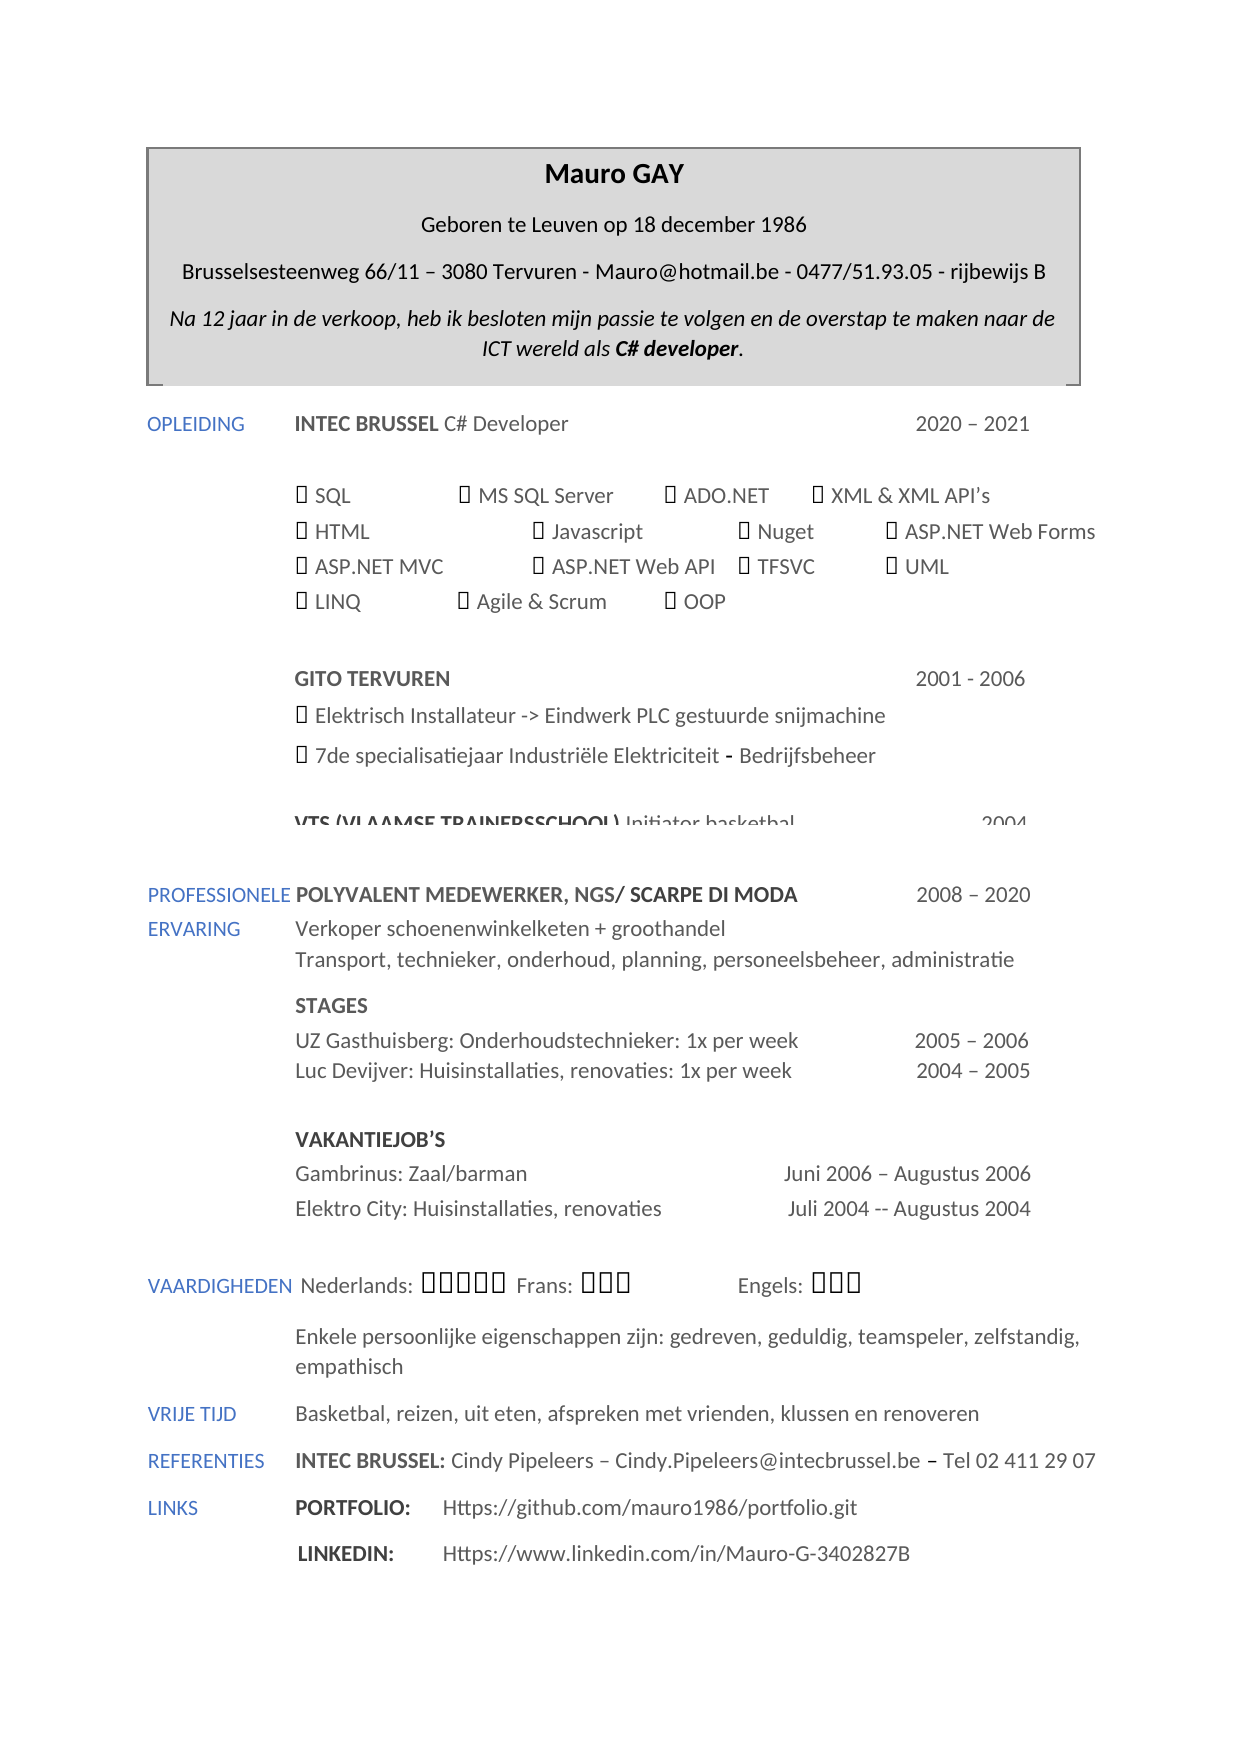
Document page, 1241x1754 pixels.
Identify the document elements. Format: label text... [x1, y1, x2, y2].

text  Elektrisch Installateur -> Eindwerk PLC gestuurde snijmachine [221, 698, 1018, 731]
text Vaardigheden Nederlands:  Frans:  Engels:  [148, 1262, 1107, 1302]
text Gambrinus: Zaal/barman Juni 2006 – Augustus 2006 [221, 1159, 1107, 1187]
text Enkele persoonlijke eigenschappen zijn: gedreven, geduldig, teamspeler, zelfstandig, empathisch [295, 1322, 1107, 1380]
text VTS (Vlaamse Trainersschool) Initiator basketbal 2004 [221, 809, 1168, 825]
text STAGES [295, 992, 957, 1019]
text GITO TERVUREN 2001 - 2006 [221, 664, 1033, 692]
text  SQL  MS SQL Server  ADO.NET  XML & XML API’s  HTML  Javascript  Nuget  ASP.NET Web Forms  ASP.NET MVC  ASP.NET Web API  TFSVC  UML  LINQ  Agile & Scrum  OOP [294, 478, 1168, 617]
text opleiding INTEC BRUSSEL C# Developer 2020 – 2021 [147, 409, 1092, 438]
text Vrije tijd Basketbal, reizen, uit eten, afspreken met vrienden, klussen en renoveren [148, 1399, 1107, 1427]
text Ervaring Verkoper schoenenwinkelketen + groothandel Transport, technieker, onderhoud, planning, personeelsbeheer, administratie [148, 914, 1107, 973]
text UZ Gasthuisberg: Onderhoudstechnieker: 1x per week 2005 – 2006 Luc Devijver: Huisinstallaties, renovaties: 1x per week 2004 – 2005 [295, 1026, 1107, 1084]
text Professionele Polyvalent medewerker, NGS/ scarpe di moda 2008 – 2020 [148, 880, 1107, 908]
text links Portfolio: Https://github.com/mauro1986/portfolio.git [148, 1493, 1107, 1521]
text Elektro City: Huisinstallaties, renovaties Juli 2004 -- Augustus 2004 [221, 1194, 1107, 1222]
text Referenties INTEC BRUSSEL: Cindy Pipeleers – Cindy.Pipeleers@intecbrussel.be – Tel 02 411 29 07 [148, 1446, 1107, 1474]
text vakantiejob’s [221, 1125, 1107, 1153]
text Linkedin: Https://www.linkedin.com/in/Mauro-G-3402827B [148, 1539, 1107, 1568]
text  7de specialisatiejaar Industriële Elektriciteit - Bedrijfsbeheer [221, 738, 1018, 770]
